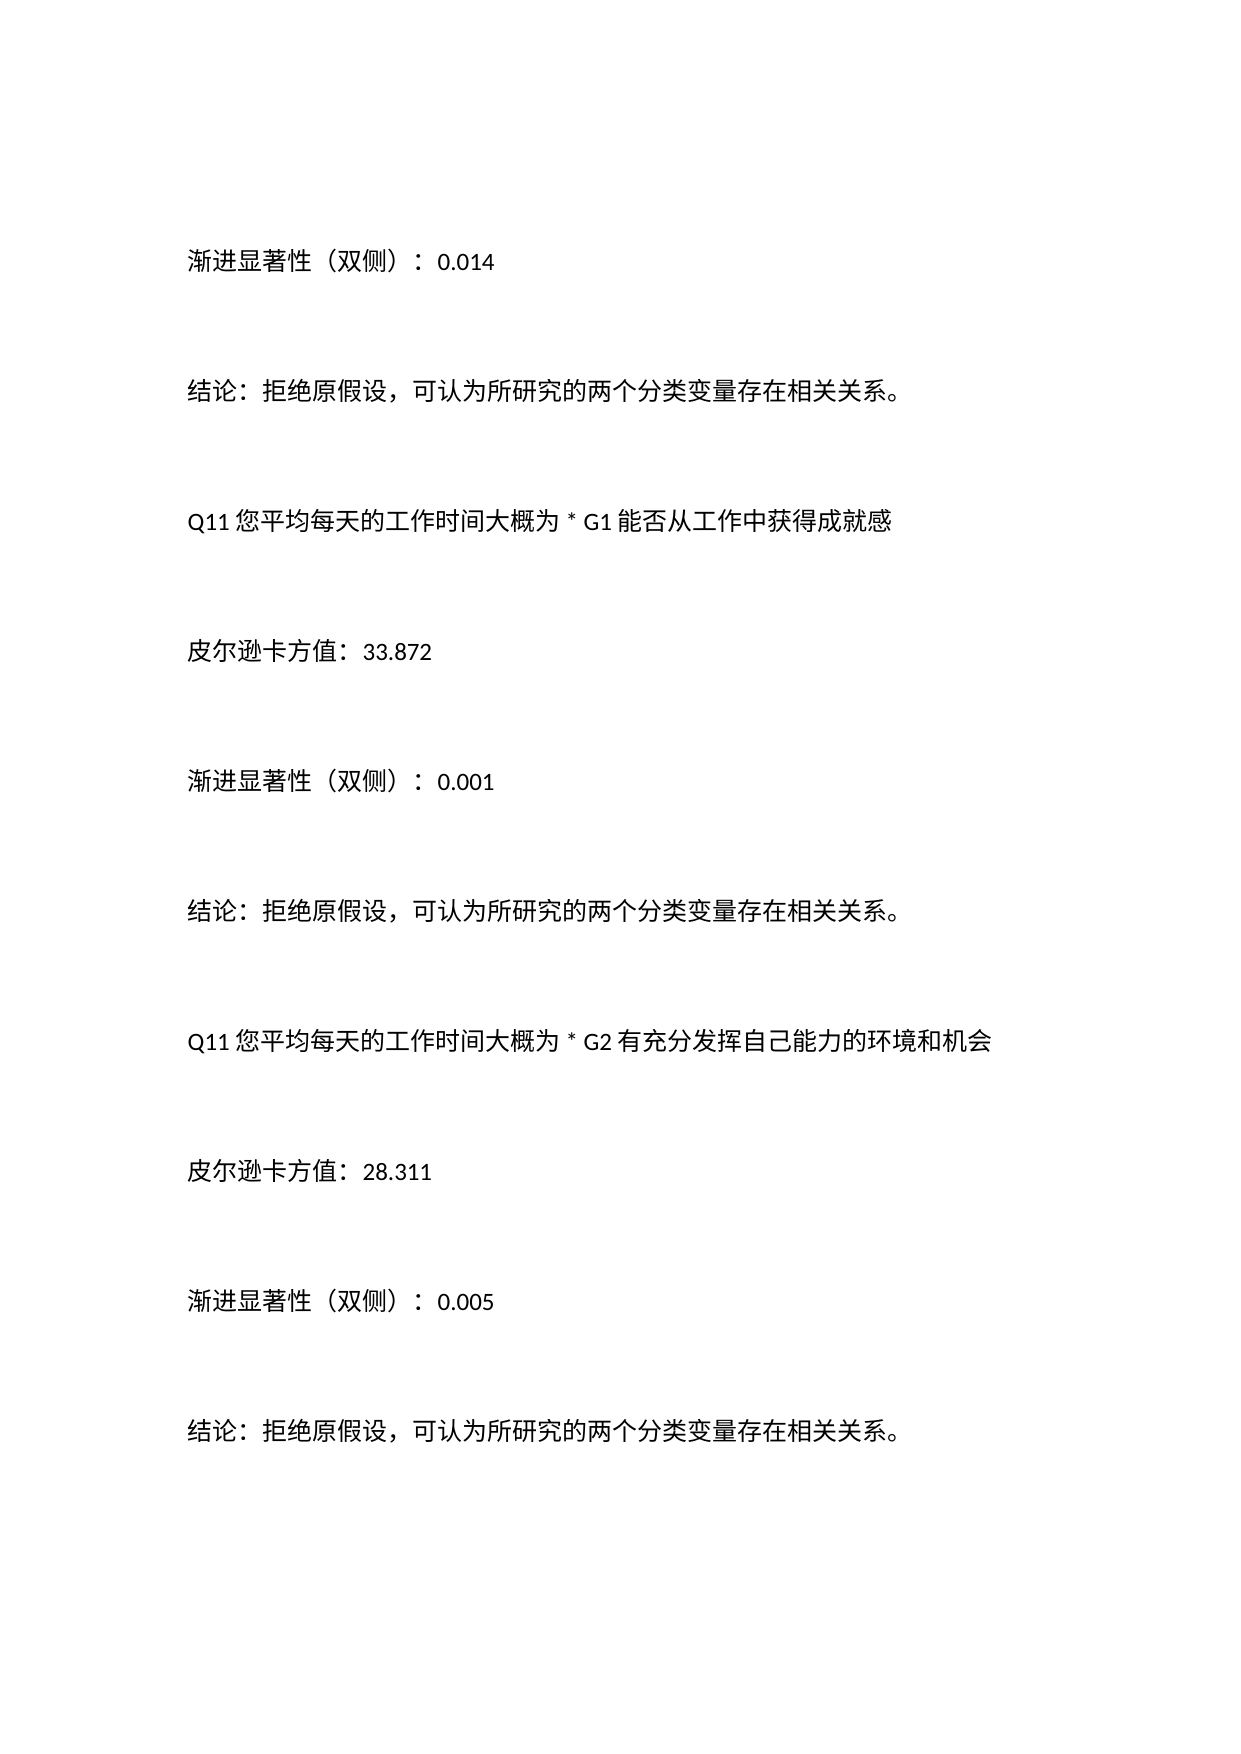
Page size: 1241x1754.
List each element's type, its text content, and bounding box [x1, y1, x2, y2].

text 结论：拒绝原假设，可认为所研究的两个分类变量存在相关关系。 [187, 877, 1053, 942]
text 渐进显著性（双侧）：0.005 [187, 1267, 1053, 1332]
text 结论：拒绝原假设，可认为所研究的两个分类变量存在相关关系。 [187, 1397, 1053, 1462]
text 皮尔逊卡方值：28.311 [187, 1137, 1053, 1202]
text 渐进显著性（双侧）：0.014 [187, 227, 1053, 292]
text 皮尔逊卡方值：33.872 [187, 617, 1053, 682]
text Q11您平均每天的工作时间大概为 * G1能否从工作中获得成就感 [187, 487, 1053, 552]
text 结论：拒绝原假设，可认为所研究的两个分类变量存在相关关系。 [187, 357, 1053, 422]
text Q11您平均每天的工作时间大概为 * G2有充分发挥自己能力的环境和机会 [187, 1007, 1053, 1072]
text 渐进显著性（双侧）：0.001 [187, 747, 1053, 812]
